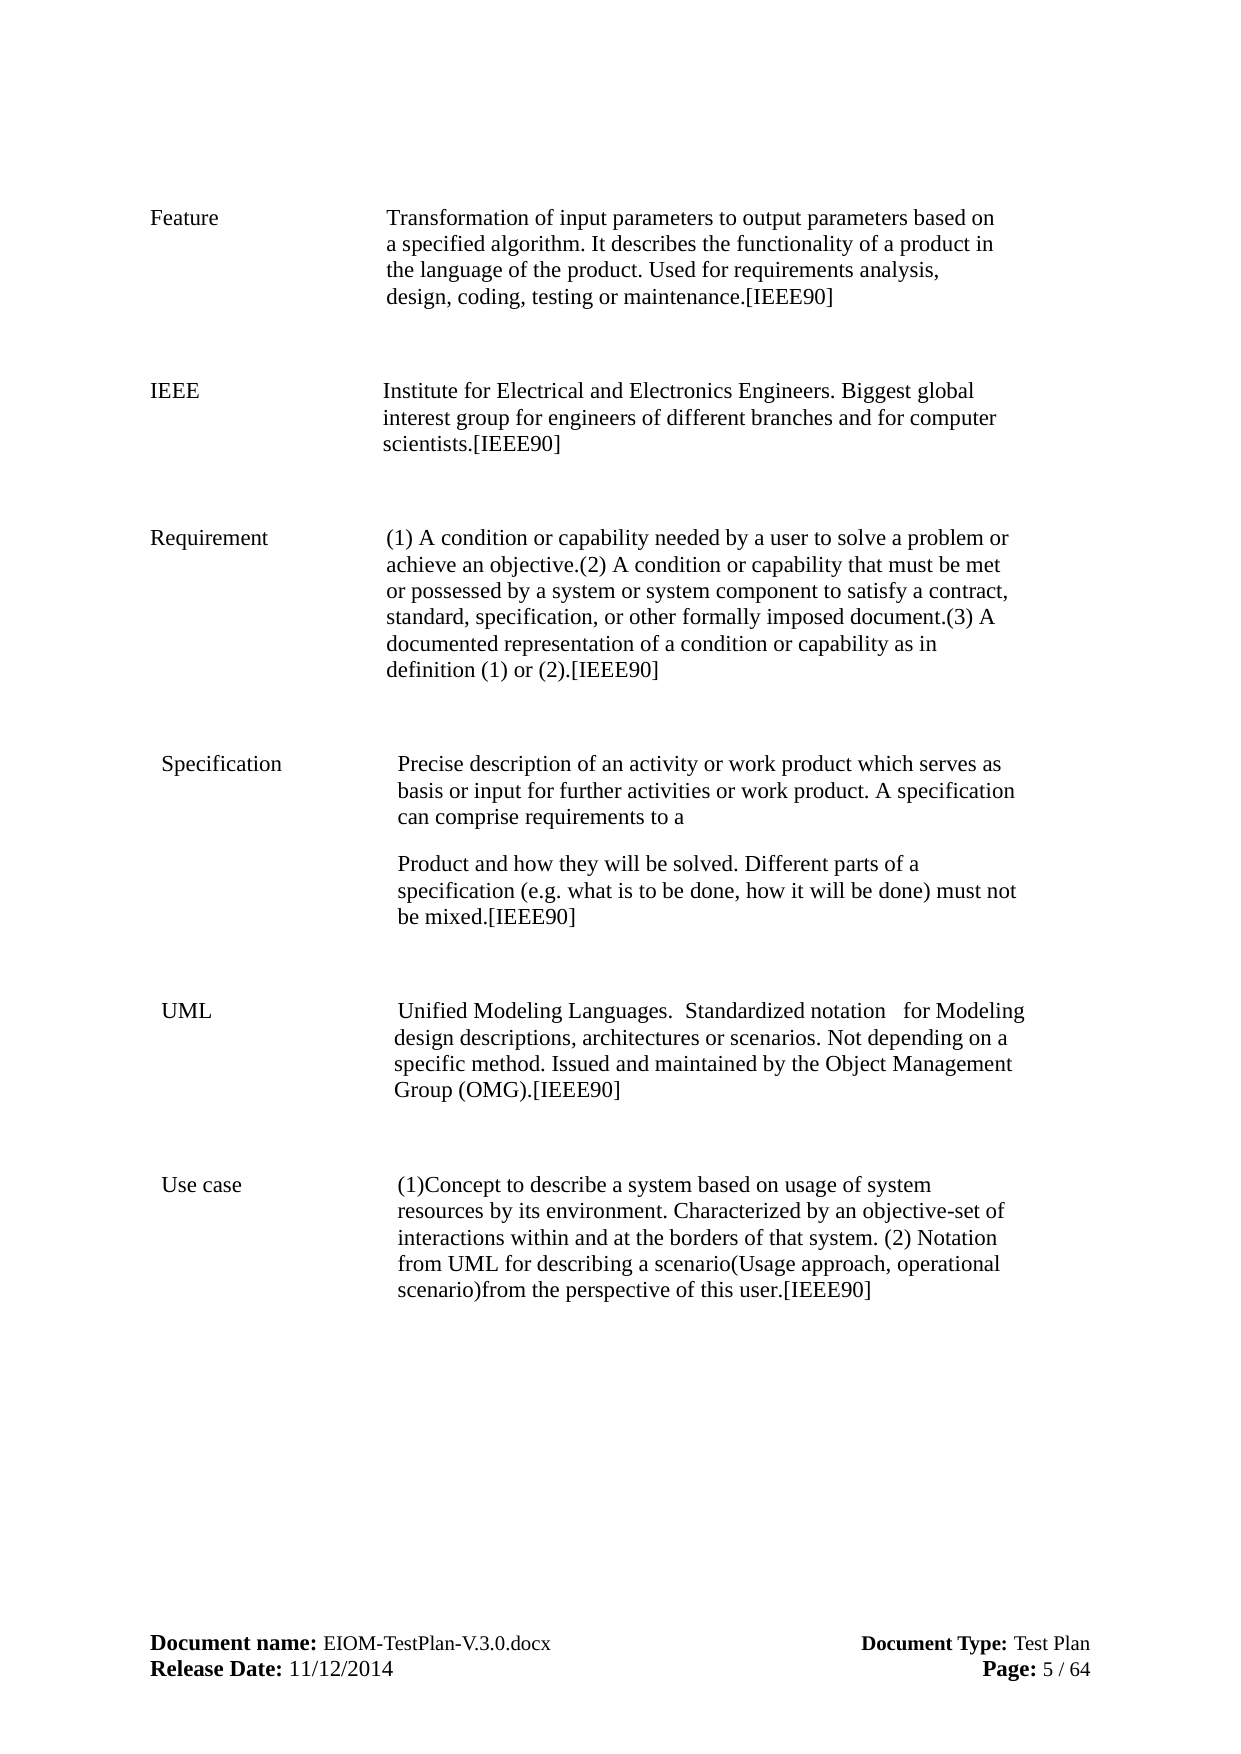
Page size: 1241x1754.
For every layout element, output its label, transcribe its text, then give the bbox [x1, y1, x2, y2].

table_cell Unified Modeling Languages. Standardized notation for Modeling design descriptions, architectures or scenarios. Not depending on a specific method. Issued and maintained by the Object Management Group (OMG).[IEEE90] [383, 998, 1037, 1171]
table_cell Use case [150, 1171, 383, 1371]
table_cell (1)Concept to describe a system based on usage of system resources by its environment. Characterized by an objective-set of interactions within and at the borders of that system. (2) Notation from UML for describing a scenario(Usage approach, operational scenario)from the perspective of this user.[IEEE90] [383, 1171, 1037, 1371]
table_header Feature [139, 204, 371, 377]
table_cell UML [150, 998, 383, 1171]
table_cell Institute for Electrical and Electronics Engineers. Biggest global interest group for engineers of different branches and for computer scientists.[IEEE90] [371, 377, 1026, 524]
table_header Specification [150, 751, 383, 997]
table_header Transformation of input parameters to output parameters based on a specified algorithm. It describes the functionality of a product in the language of the product. Used for requirements analysis, design, coding, testing or maintenance.[IEEE90] [371, 204, 1026, 377]
table_cell Requirement [139, 524, 371, 751]
table_cell (1) A condition or capability needed by a user to solve a problem or achieve an objective.(2) A condition or capability that must be met or possessed by a system or system component to satisfy a contract, standard, specification, or other formally imposed document.(3) A documented representation of a condition or capability as in definition (1) or (2).[IEEE90] [371, 524, 1026, 751]
table_header Precise description of an activity or work product which serves as basis or input for further activities or work product. A specification can comprise requirements to a Product and how they will be solved. Different parts of a specification (e.g. what is to be done, how it will be done) must not be mixed.[IEEE90] [383, 751, 1037, 997]
table_cell IEEE [139, 377, 371, 524]
